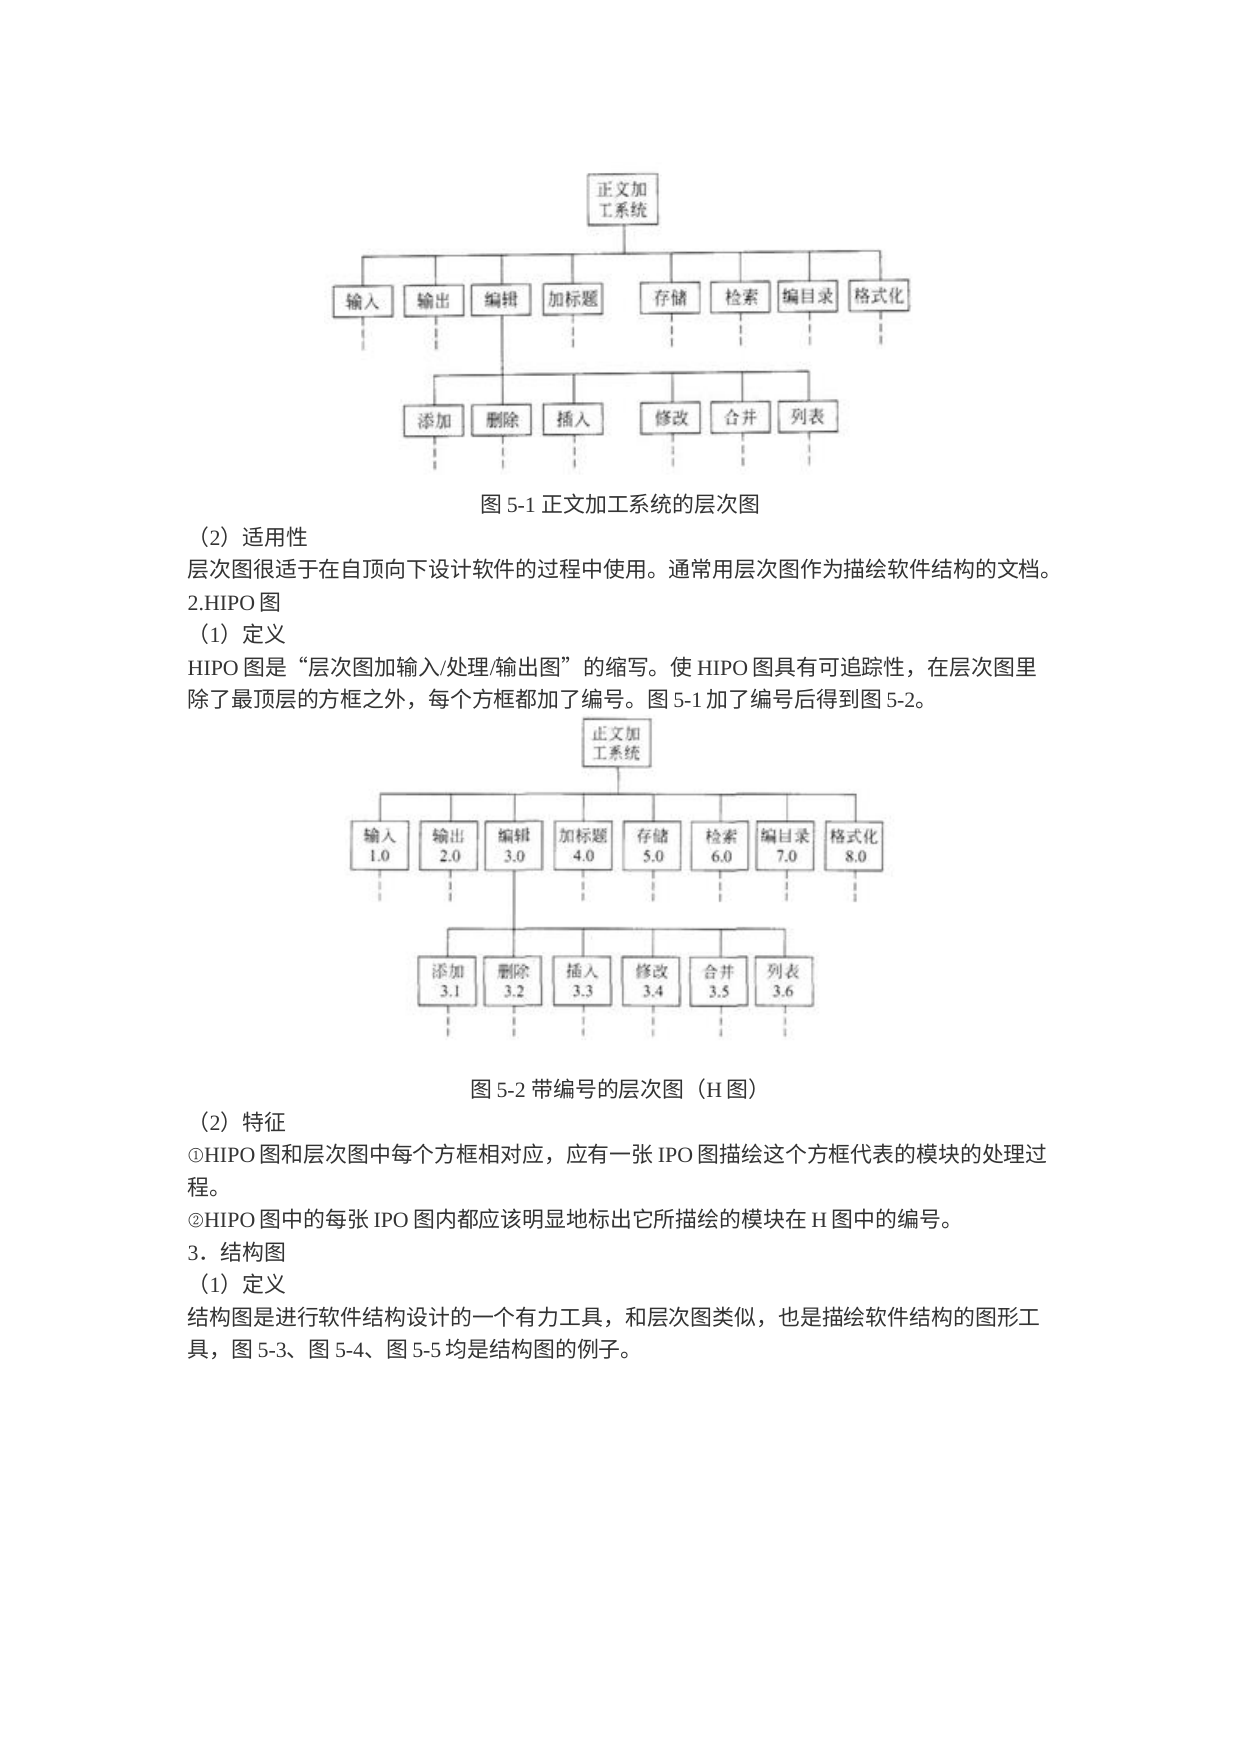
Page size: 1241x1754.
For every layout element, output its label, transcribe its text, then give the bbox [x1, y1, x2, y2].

text （1）定义 [187, 1267, 1053, 1299]
text 2.HIPO图 [187, 584, 1053, 617]
text 层次图很适于在自顶向下设计软件的过程中使用。通常用层次图作为描绘软件结构的文档。 [187, 552, 1053, 584]
text （2）特征 [187, 1104, 1053, 1137]
picture [324, 162, 917, 478]
text （1）定义 [187, 617, 1053, 649]
text 图5-2 带编号的层次图（H图） [187, 1072, 1053, 1104]
text （2）适用性 [187, 519, 1053, 552]
text 3．结构图 [187, 1234, 1053, 1267]
text 图5-1 正文加工系统的层次图 [187, 487, 1053, 519]
text HIPO图是“层次图加输入/处理/输出图”的缩写。使HIPO图具有可追踪性，在层次图里除了最顶层的方框之外，每个方框都加了编号。图5-1加了编号后得到图5-2。 [187, 649, 1053, 714]
text ②HIPO图中的每张IPO图内都应该明显地标出它所描绘的模块在H图中的编号。 [187, 1202, 1053, 1234]
text 结构图是进行软件结构设计的一个有力工具，和层次图类似，也是描绘软件结构的图形工具，图5-3、图5-4、图5-5均是结构图的例子。 [187, 1299, 1053, 1364]
picture [344, 714, 896, 1045]
text ①HIPO图和层次图中每个方框相对应，应有一张IPO图描绘这个方框代表的模块的处理过程。 [187, 1137, 1053, 1202]
